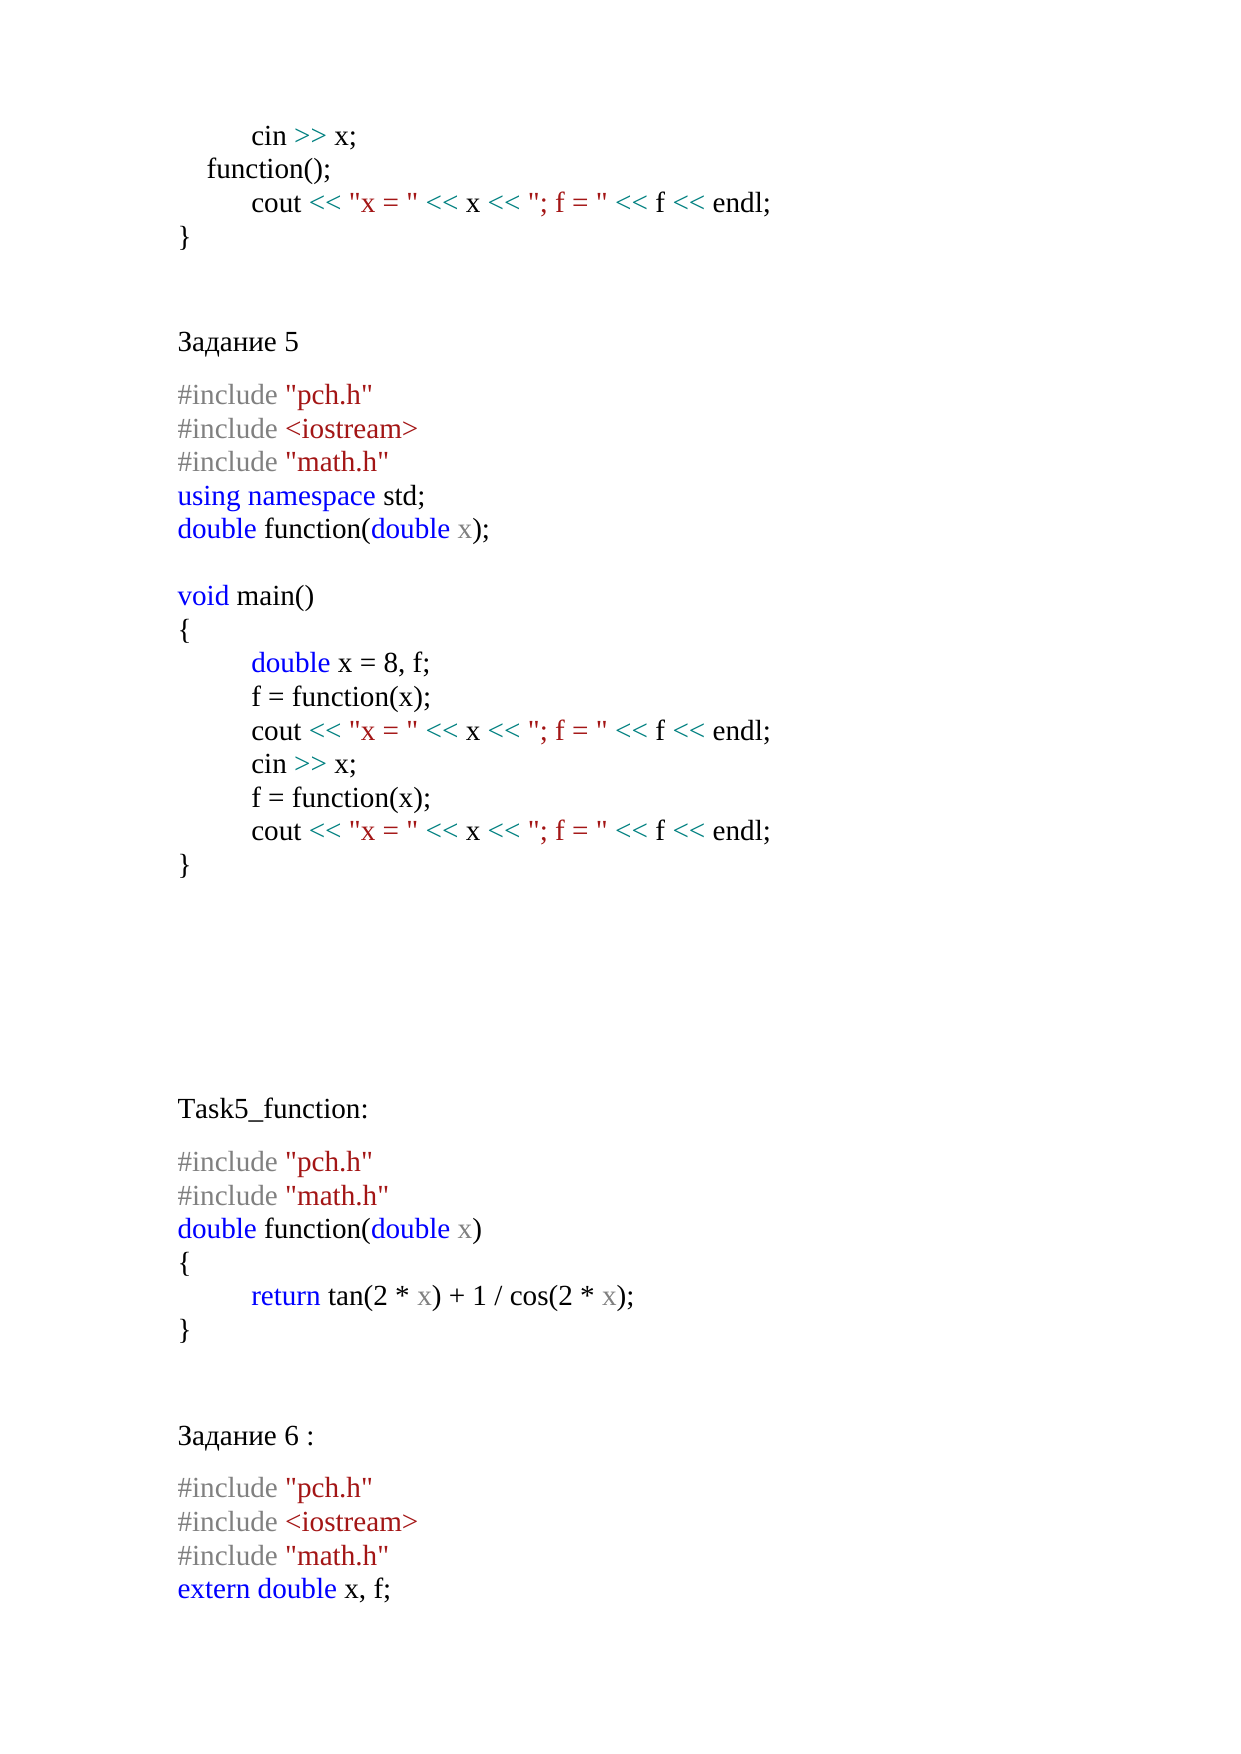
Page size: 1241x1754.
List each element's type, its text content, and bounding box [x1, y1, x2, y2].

text double x = 8, f; [177, 646, 1152, 679]
text { [177, 612, 1152, 646]
text #include "math.h" [177, 444, 1152, 478]
text f = function(x); [177, 780, 1152, 813]
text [177, 185, 1152, 219]
text } [177, 847, 1152, 880]
text function(); [177, 152, 1152, 185]
text cout << "x = " << x << "; f = " << f << endl; [177, 713, 1152, 746]
text { [177, 1245, 1152, 1278]
text Задание 6 : [177, 1418, 1152, 1451]
text } [177, 1312, 1152, 1346]
text cin >> x; [177, 746, 1152, 780]
text #include "math.h" [177, 1538, 1152, 1571]
text Задание 5 [177, 324, 1152, 358]
text #include <iostream> [177, 411, 1152, 444]
text Task5_function: [177, 1092, 1152, 1125]
text extern double x, f; [177, 1571, 1152, 1605]
text void main() [177, 578, 1152, 612]
text cin >> x; [177, 118, 1152, 152]
text #include "pch.h" [177, 1471, 1152, 1504]
text #include "pch.h" [177, 377, 1152, 411]
text f = function(x); [177, 679, 1152, 713]
text #include "pch.h" [177, 1144, 1152, 1178]
text return tan(2 * x) + 1 / cos(2 * x); [177, 1278, 1152, 1312]
text using namespace std; [177, 478, 1152, 511]
text double function(double x); [177, 511, 1152, 545]
text double function(double x) [177, 1211, 1152, 1245]
text cout << "x = " << x << "; f = " << f << endl; [177, 813, 1152, 847]
text #include "math.h" [177, 1178, 1152, 1211]
text #include <iostream> [177, 1504, 1152, 1538]
text } [177, 219, 1152, 252]
